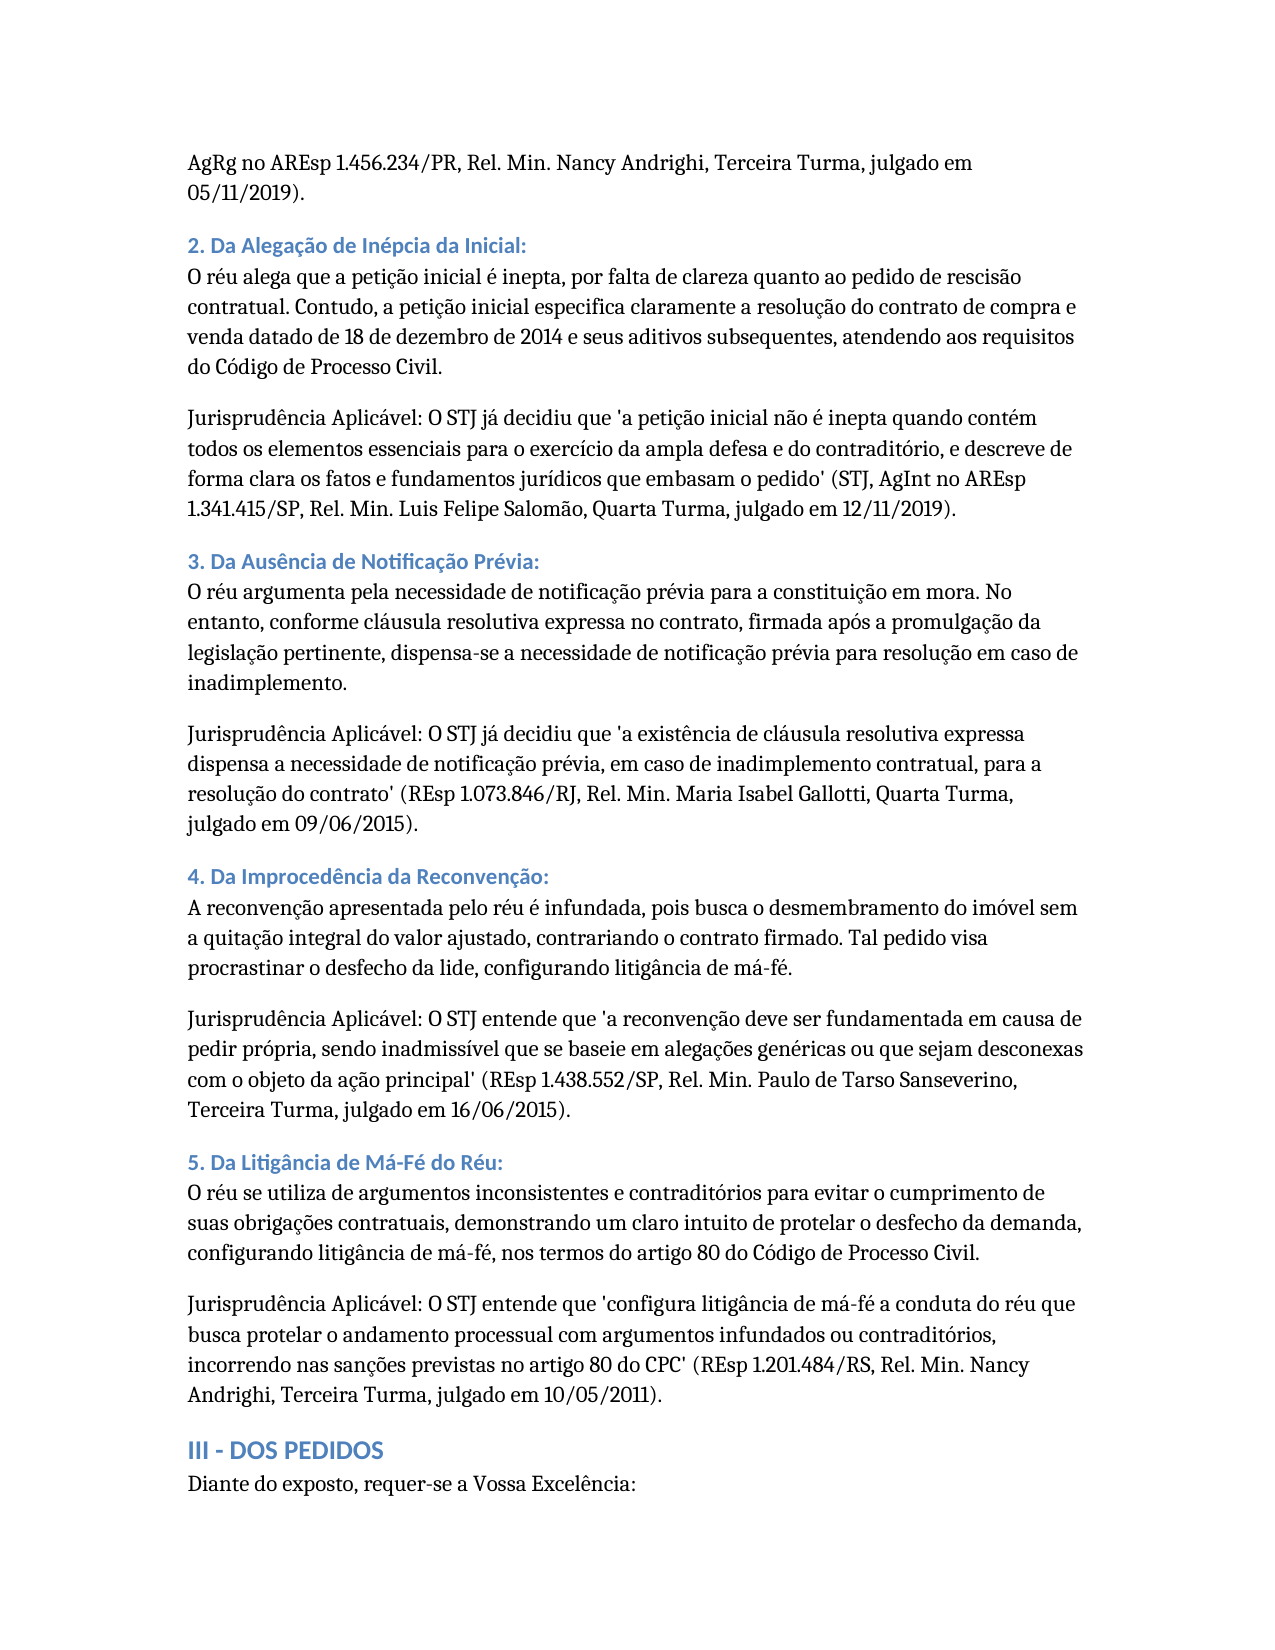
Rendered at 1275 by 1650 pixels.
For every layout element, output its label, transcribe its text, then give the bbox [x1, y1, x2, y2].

text O réu argumenta pela necessidade de notificação prévia para a constituição em mora. No entanto, conforme cláusula resolutiva expressa no contrato, firmada após a promulgação da legislação pertinente, dispensa-se a necessidade de notificação prévia para resolução em caso de inadimplemento. [187, 579, 1087, 696]
subtitle 4. Da Improcedência da Reconvenção: [187, 862, 1087, 890]
text O réu alega que a petição inicial é inepta, por falta de clareza quanto ao pedido de rescisão contratual. Contudo, a petição inicial especifica claramente a resolução do contrato de compra e venda datado de 18 de dezembro de 2014 e seus aditivos subsequentes, atendendo aos requisitos do Código de Processo Civil. [187, 263, 1087, 380]
text Diante do exposto, requer-se a Vossa Excelência: [187, 1471, 1087, 1497]
subtitle 5. Da Litigância de Má-Fé do Réu: [187, 1148, 1087, 1176]
text Jurisprudência Aplicável: O STJ já decidiu que 'a existência de cláusula resolutiva expressa dispensa a necessidade de notificação prévia, em caso de inadimplemento contratual, para a resolução do contrato' (REsp 1.073.846/RJ, Rel. Min. Maria Isabel Gallotti, Quarta Turma, julgado em 09/06/2015). [187, 721, 1087, 838]
subtitle III - DOS PEDIDOS [187, 1433, 1087, 1466]
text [187, 150, 1087, 207]
text Jurisprudência Aplicável: O STJ entende que 'configura litigância de má-fé a conduta do réu que busca protelar o andamento processual com argumentos infundados ou contraditórios, incorrendo nas sanções previstas no artigo 80 do CPC' (REsp 1.201.484/RS, Rel. Min. Nancy Andrighi, Terceira Turma, julgado em 10/05/2011). [187, 1291, 1087, 1408]
text Jurisprudência Aplicável: O STJ já decidiu que 'a petição inicial não é inepta quando contém todos os elementos essenciais para o exercício da ampla defesa e do contraditório, e descreve de forma clara os fatos e fundamentos jurídicos que embasam o pedido' (STJ, AgInt no AREsp 1.341.415/SP, Rel. Min. Luis Felipe Salomão, Quarta Turma, julgado em 12/11/2019). [187, 405, 1087, 522]
text O réu se utiliza de argumentos inconsistentes e contraditórios para evitar o cumprimento de suas obrigações contratuais, demonstrando um claro intuito de protelar o desfecho da demanda, configurando litigância de má-fé, nos termos do artigo 80 do Código de Processo Civil. [187, 1180, 1087, 1267]
text A reconvenção apresentada pelo réu é infundada, pois busca o desmembramento do imóvel sem a quitação integral do valor ajustado, contrariando o contrato firmado. Tal pedido visa procrastinar o desfecho da lide, configurando litigância de má-fé. [187, 894, 1087, 981]
text Jurisprudência Aplicável: O STJ entende que 'a reconvenção deve ser fundamentada em causa de pedir própria, sendo inadmissível que se baseie em alegações genéricas ou que sejam desconexas com o objeto da ação principal' (REsp 1.438.552/SP, Rel. Min. Paulo de Tarso Sanseverino, Terceira Turma, julgado em 16/06/2015). [187, 1006, 1087, 1123]
subtitle 3. Da Ausência de Notificação Prévia: [187, 547, 1087, 575]
subtitle 2. Da Alegação de Inépcia da Inicial: [187, 231, 1087, 259]
